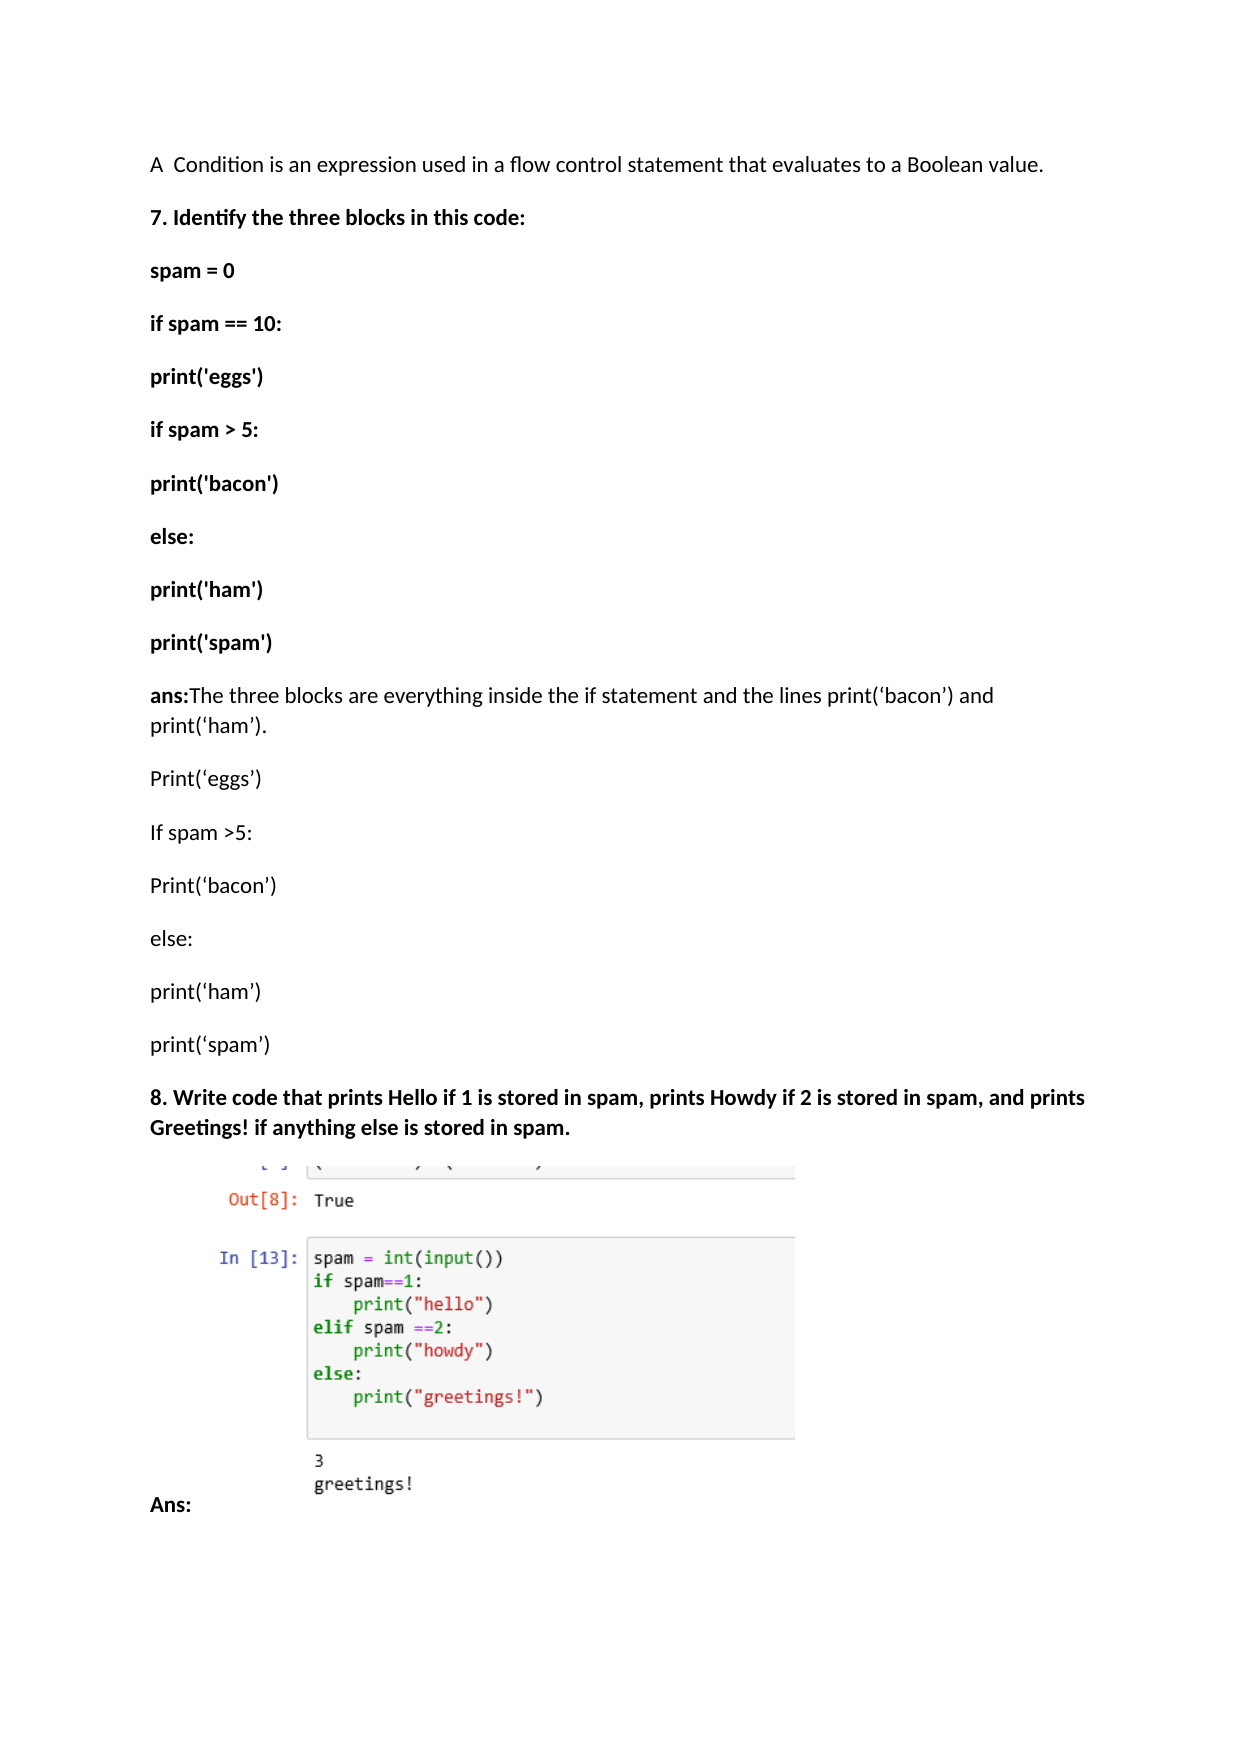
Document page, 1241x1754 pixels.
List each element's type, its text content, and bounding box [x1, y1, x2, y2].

text print('bacon') [150, 469, 1090, 497]
text if spam == 10: [150, 309, 1090, 337]
text 8. Write code that prints Hello if 1 is stored in spam, prints Howdy if 2 is stored in spam, and prints Greetings! if anything else is stored in spam. [150, 1083, 1090, 1142]
text print(‘spam’) [150, 1030, 1090, 1058]
text Print(‘eggs’) [150, 764, 1090, 793]
text 7. Identify the three blocks in this code: [150, 203, 1090, 231]
text Print(‘bacon’) [150, 871, 1090, 899]
text A Condition is an expression used in a flow control statement that evaluates to a Boolean value. [150, 150, 1090, 178]
text print('ham') [150, 575, 1090, 603]
text spam = 0 [150, 256, 1090, 284]
text if spam > 5: [150, 416, 1090, 444]
text else: [150, 924, 1090, 952]
picture [196, 1166, 796, 1512]
text ans:The three blocks are everything inside the if statement and the lines print(‘bacon’) and print(‘ham’). [150, 681, 1090, 739]
text else: [150, 522, 1090, 550]
text If spam >5: [150, 818, 1090, 846]
text print(‘ham’) [150, 977, 1090, 1005]
text print('spam') [150, 628, 1090, 656]
text print('eggs') [150, 362, 1090, 391]
